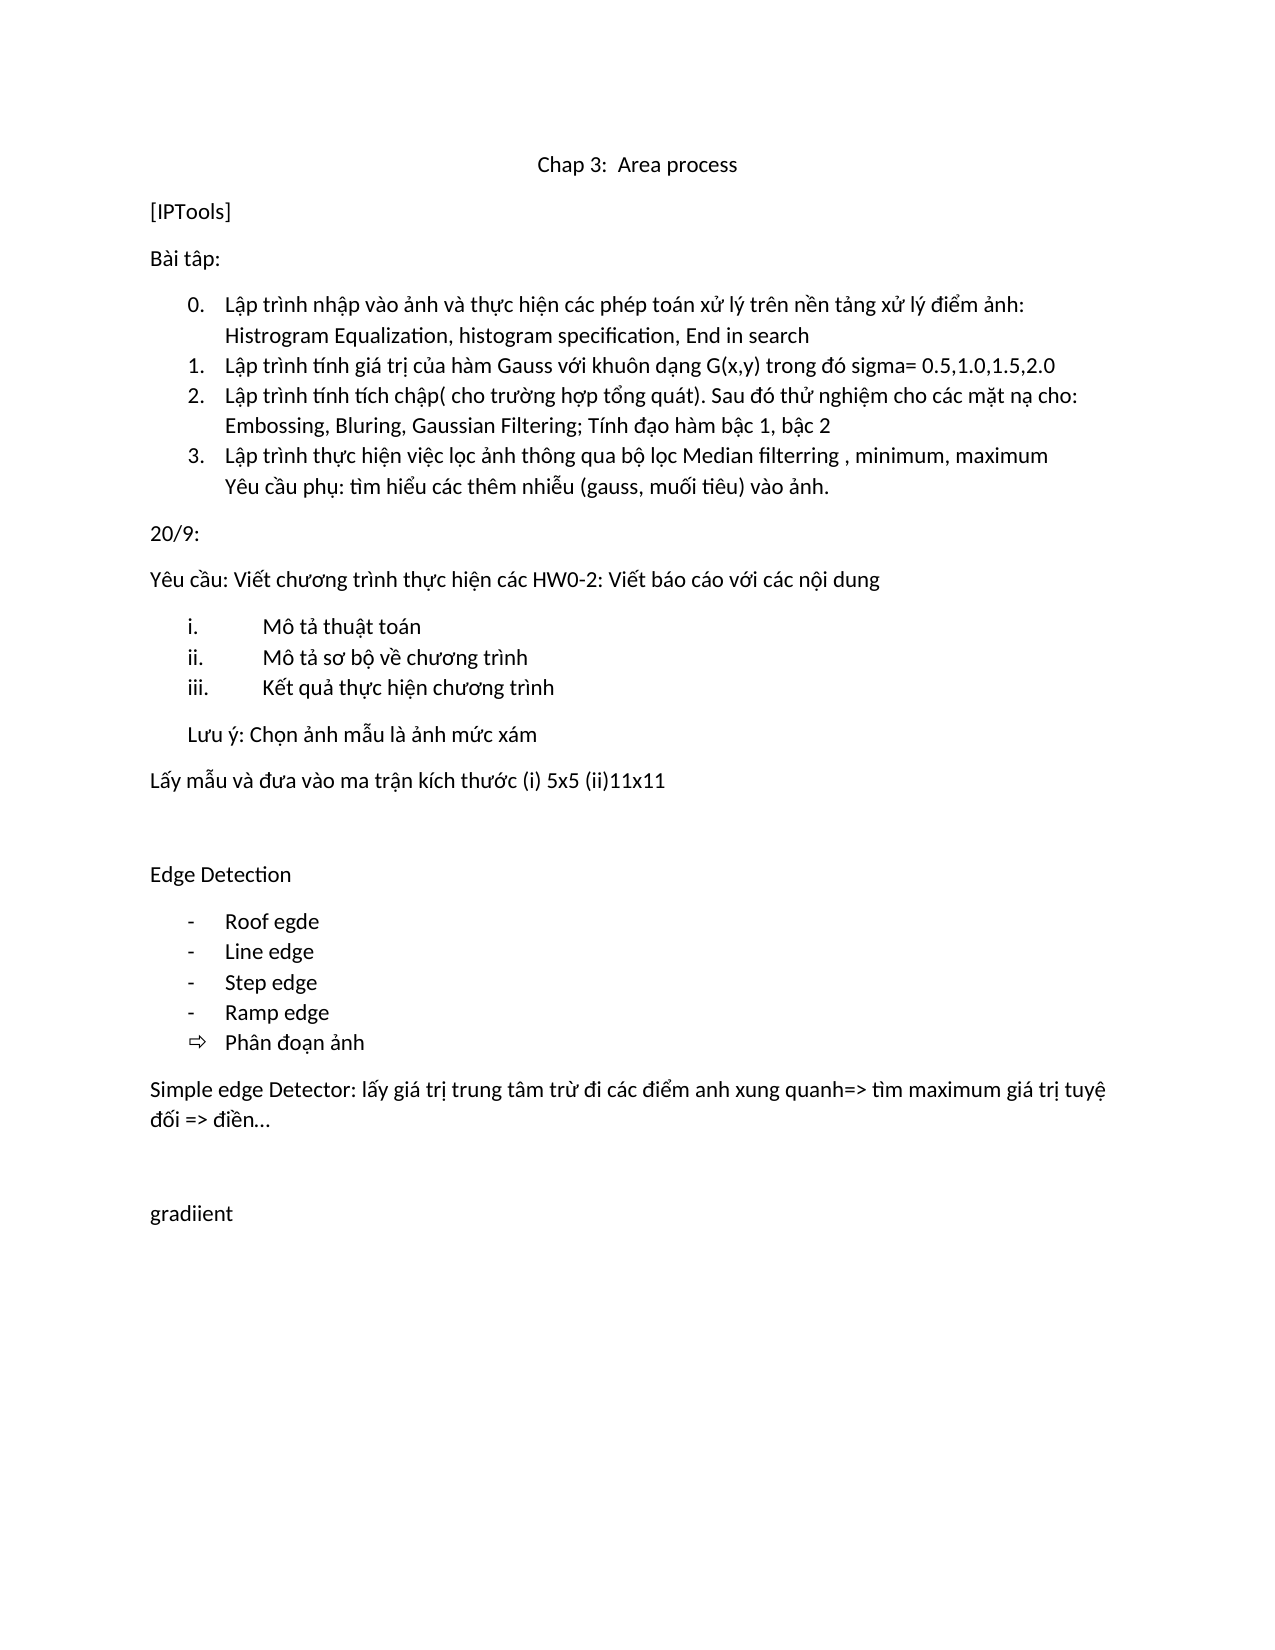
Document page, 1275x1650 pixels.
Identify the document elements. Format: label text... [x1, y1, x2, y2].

text Lưu ý: Chọn ảnh mẫu là ảnh mức xám [187, 720, 1125, 748]
list Yêu cầu phụ: tìm hiểu các thêm nhiễu (gauss, muối tiêu) vào ảnh. [225, 472, 1125, 500]
text Simple edge Detector: lấy giá trị trung tâm trừ đi các điểm anh xung quanh=> tìm maximum giá trị tuyệ đối => điền… [150, 1075, 1125, 1133]
text Edge Detection [150, 860, 1125, 888]
list Mô tả thuật toán [187, 612, 1125, 641]
list Lập trình nhập vào ảnh và thực hiện các phép toán xử lý trên nền tảng xử lý điểm ảnh: [187, 291, 1125, 319]
list Mô tả sơ bộ về chương trình [187, 643, 1125, 671]
text 20/9: [150, 519, 1125, 547]
list Line edge [187, 937, 1125, 966]
list Lập trình tính giá trị của hàm Gauss với khuôn dạng G(x,y) trong đó sigma= 0.5,1.0,1.5,2.0 [187, 351, 1125, 379]
list Step edge [187, 968, 1125, 996]
list Ramp edge [187, 998, 1125, 1026]
list Lập trình thực hiện việc lọc ảnh thông qua bộ lọc Median filterring , minimum, maximum [187, 442, 1125, 470]
list Kết quả thực hiện chương trình [187, 673, 1125, 701]
list Phân đoạn ảnh [187, 1028, 1125, 1056]
text [IPTools] [150, 197, 1125, 225]
list Lập trình tính tích chập( cho trường hợp tổng quát). Sau đó thử nghiệm cho các mặt nạ cho: Embossing, Bluring, Gaussian Filtering; Tính đạo hàm bậc 1, bậc 2 [187, 381, 1125, 439]
text Lấy mẫu và đưa vào ma trận kích thước (i) 5x5 (ii)11x11 [150, 767, 1125, 795]
list Roof egde [187, 907, 1125, 935]
text gradiient [150, 1199, 1125, 1227]
text Bài tâp: [150, 244, 1125, 272]
text Yêu cầu: Viết chương trình thực hiện các HW0-2: Viết báo cáo với các nội dung [150, 566, 1125, 594]
text Chap 3: Area process [150, 150, 1125, 178]
list Histrogram Equalization, histogram specification, End in search [225, 321, 1125, 349]
